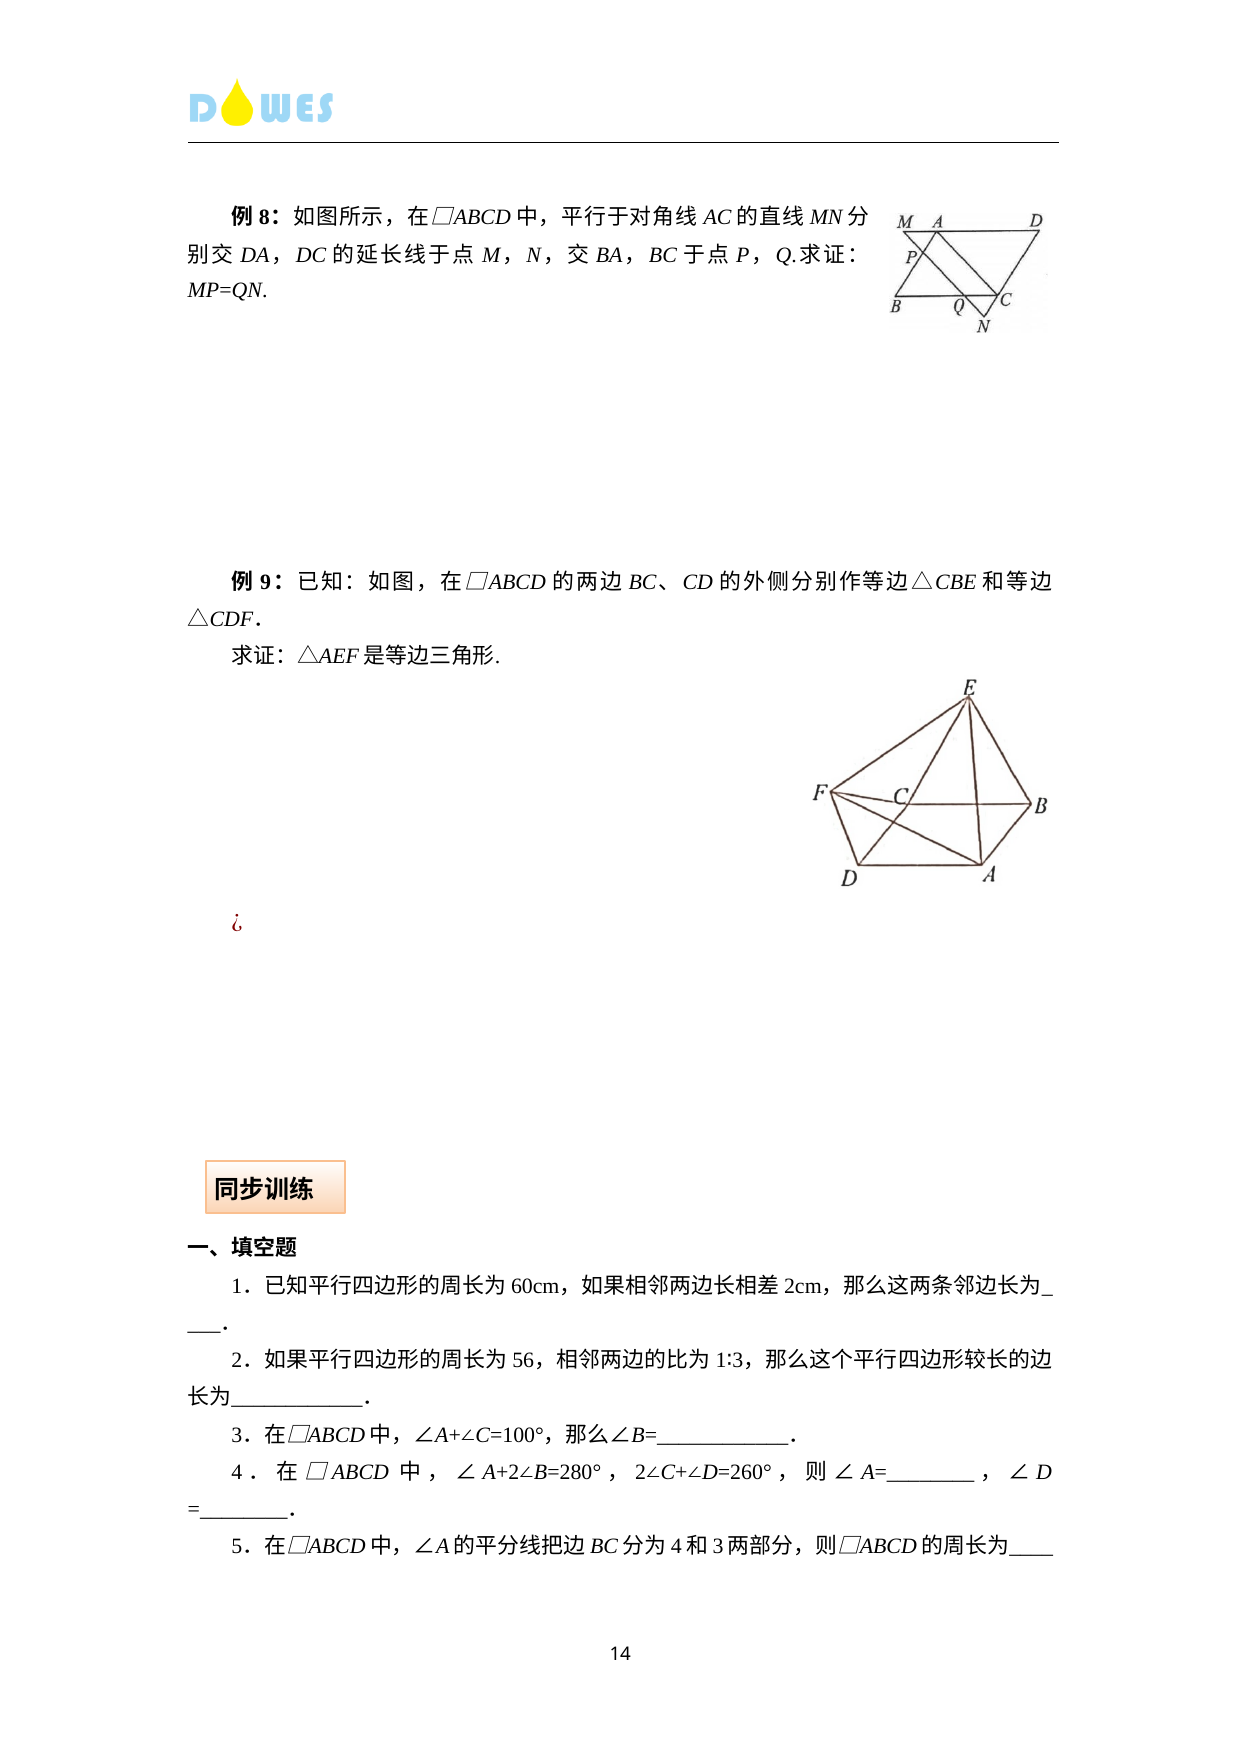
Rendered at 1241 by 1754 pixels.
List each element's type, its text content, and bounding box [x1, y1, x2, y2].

picture [810, 675, 1053, 889]
text 求证：△AEF是等边三角形. [187, 638, 1053, 671]
text 例8：如图所示，在□ABCD中，平行于对角线AC的直线MN分别交DA，DC的延长线于点M，N，交BA，BC于点P，Q.求证：MP=QN. [187, 199, 1053, 306]
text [187, 1528, 1053, 1560]
text 一、填空题 [187, 1230, 1053, 1262]
text 2．如果平行四边形的周长为56，相邻两边的比为1∶3，那么这个平行四边形较长的边长为____________． [187, 1342, 1053, 1411]
text 3．在□ABCD中，∠A+∠C=100°，那么∠B=____________． [187, 1416, 1053, 1449]
text 4．在□ABCD中，∠A+2∠B=280°，2∠C+∠D=260°，则∠A=________，∠D =________． [187, 1453, 1053, 1523]
text 例9：已知：如图，在□ABCD的两边BC、CD的外侧分别作等边△CBE和等边△CDF． [187, 564, 1053, 633]
text 1．已知平行四边形的周长为60cm，如果相邻两边长相差2cm，那么这两条邻边长为____． [187, 1267, 1053, 1337]
picture [889, 213, 1048, 333]
picture [178, 71, 346, 139]
text 在△EBA与△ECF中， [187, 907, 1053, 939]
